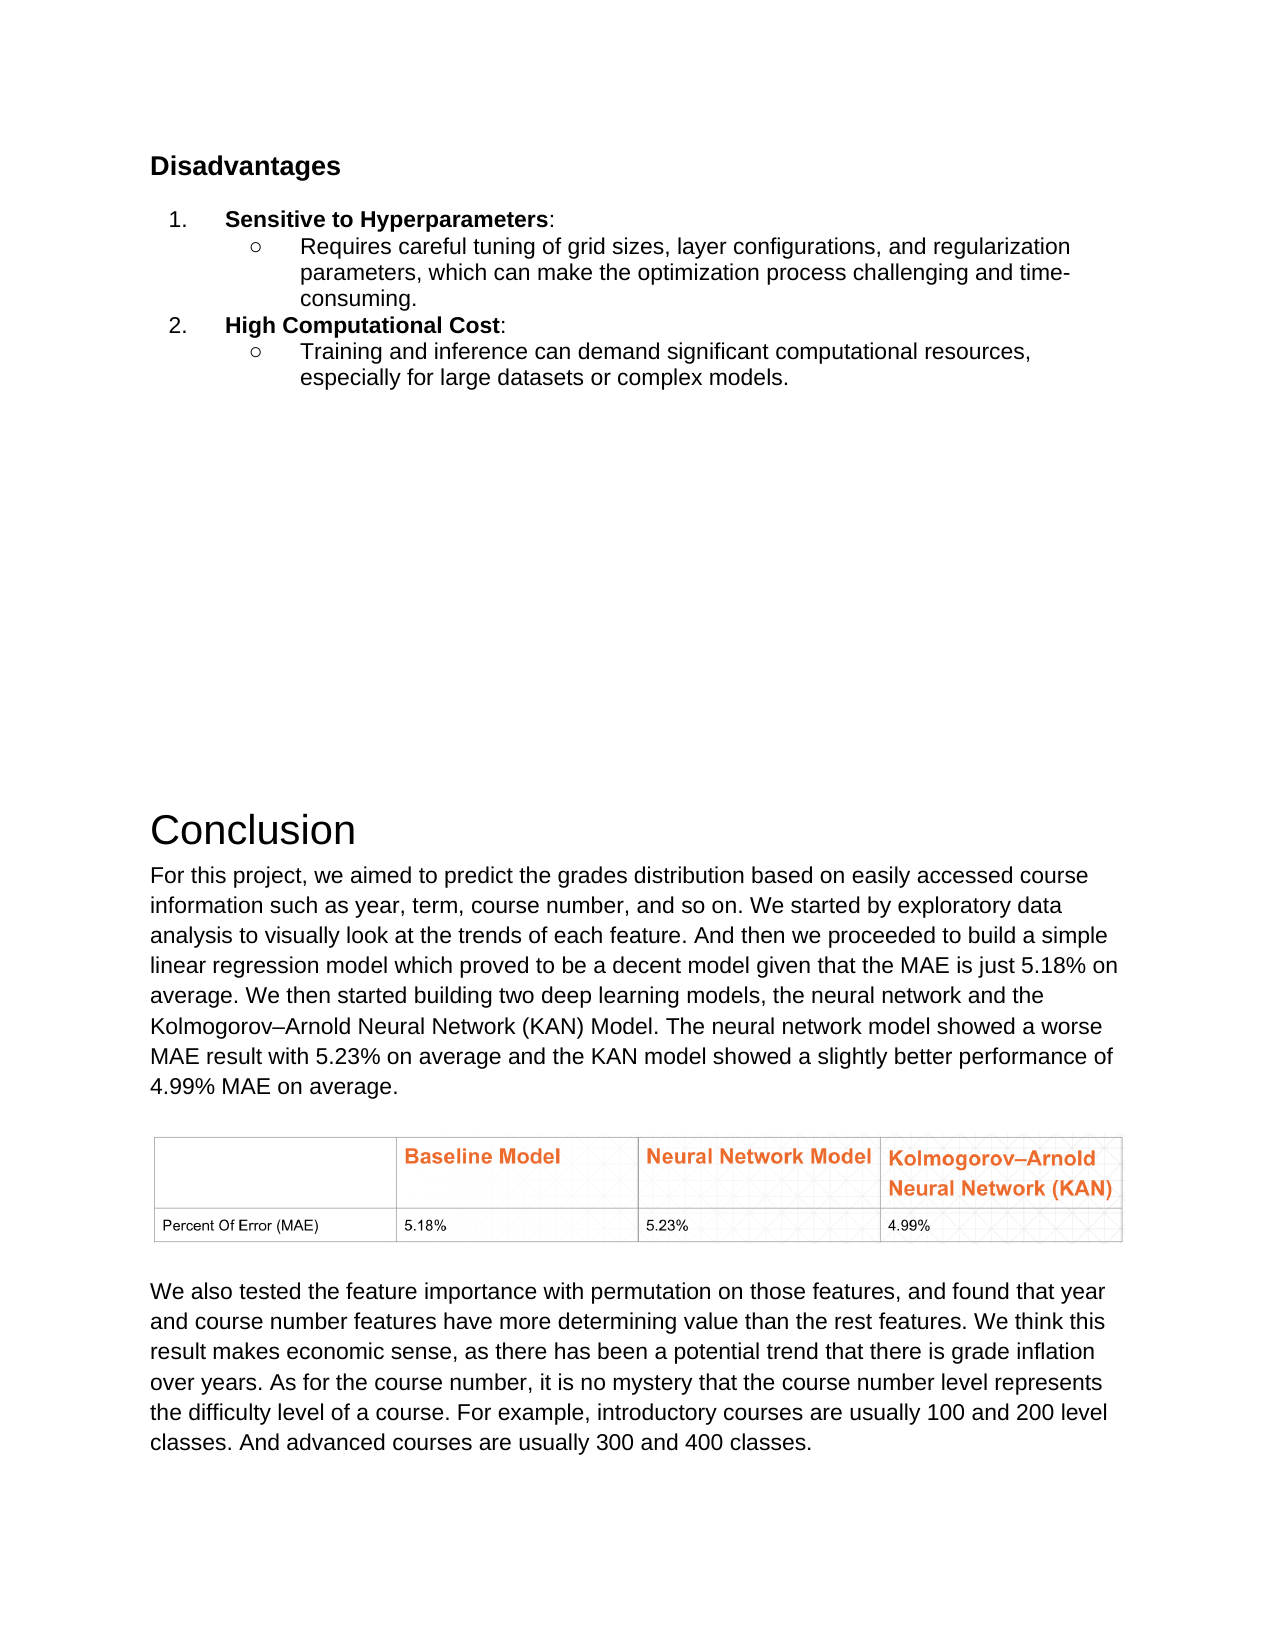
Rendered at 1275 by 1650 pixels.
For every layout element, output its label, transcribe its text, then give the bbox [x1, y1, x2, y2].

list Requires careful tuning of grid sizes, layer configurations, and regularization parameters, which can make the optimization process challenging and time-consuming. [262, 233, 1125, 312]
list Sensitive to Hyperparameters: [187, 206, 1125, 233]
subtitle Conclusion [150, 805, 1125, 853]
text We also tested the feature importance with permutation on those features, and found that year and course number features have more determining value than the rest features. We think this result makes economic sense, as there has been a potential trend that there is grade inflation over years. As for the course number, it is no mystery that the course number level represents the difficulty level of a course. For example, introductory courses are usually 100 and 200 level classes. And advanced courses are usually 300 and 400 classes. [150, 1278, 1125, 1455]
list High Computational Cost: [187, 312, 1125, 338]
text Disadvantages [150, 150, 1125, 181]
list Training and inference can demand significant computational resources, especially for large datasets or complex models. [262, 338, 1125, 391]
picture [150, 1133, 1125, 1244]
text For this project, we aimed to predict the grades distribution based on easily accessed course information such as year, term, course number, and so on. We started by exploratory data analysis to visually look at the trends of each feature. And then we proceeded to build a simple linear regression model which proved to be a decent model given that the MAE is just 5.18% on average. We then started building two deep learning models, the neural network and the Kolmogorov–Arnold Neural Network (KAN) Model. The neural network model showed a worse MAE result with 5.23% on average and the KAN model showed a slightly better performance of 4.99% MAE on average. [150, 862, 1125, 1099]
